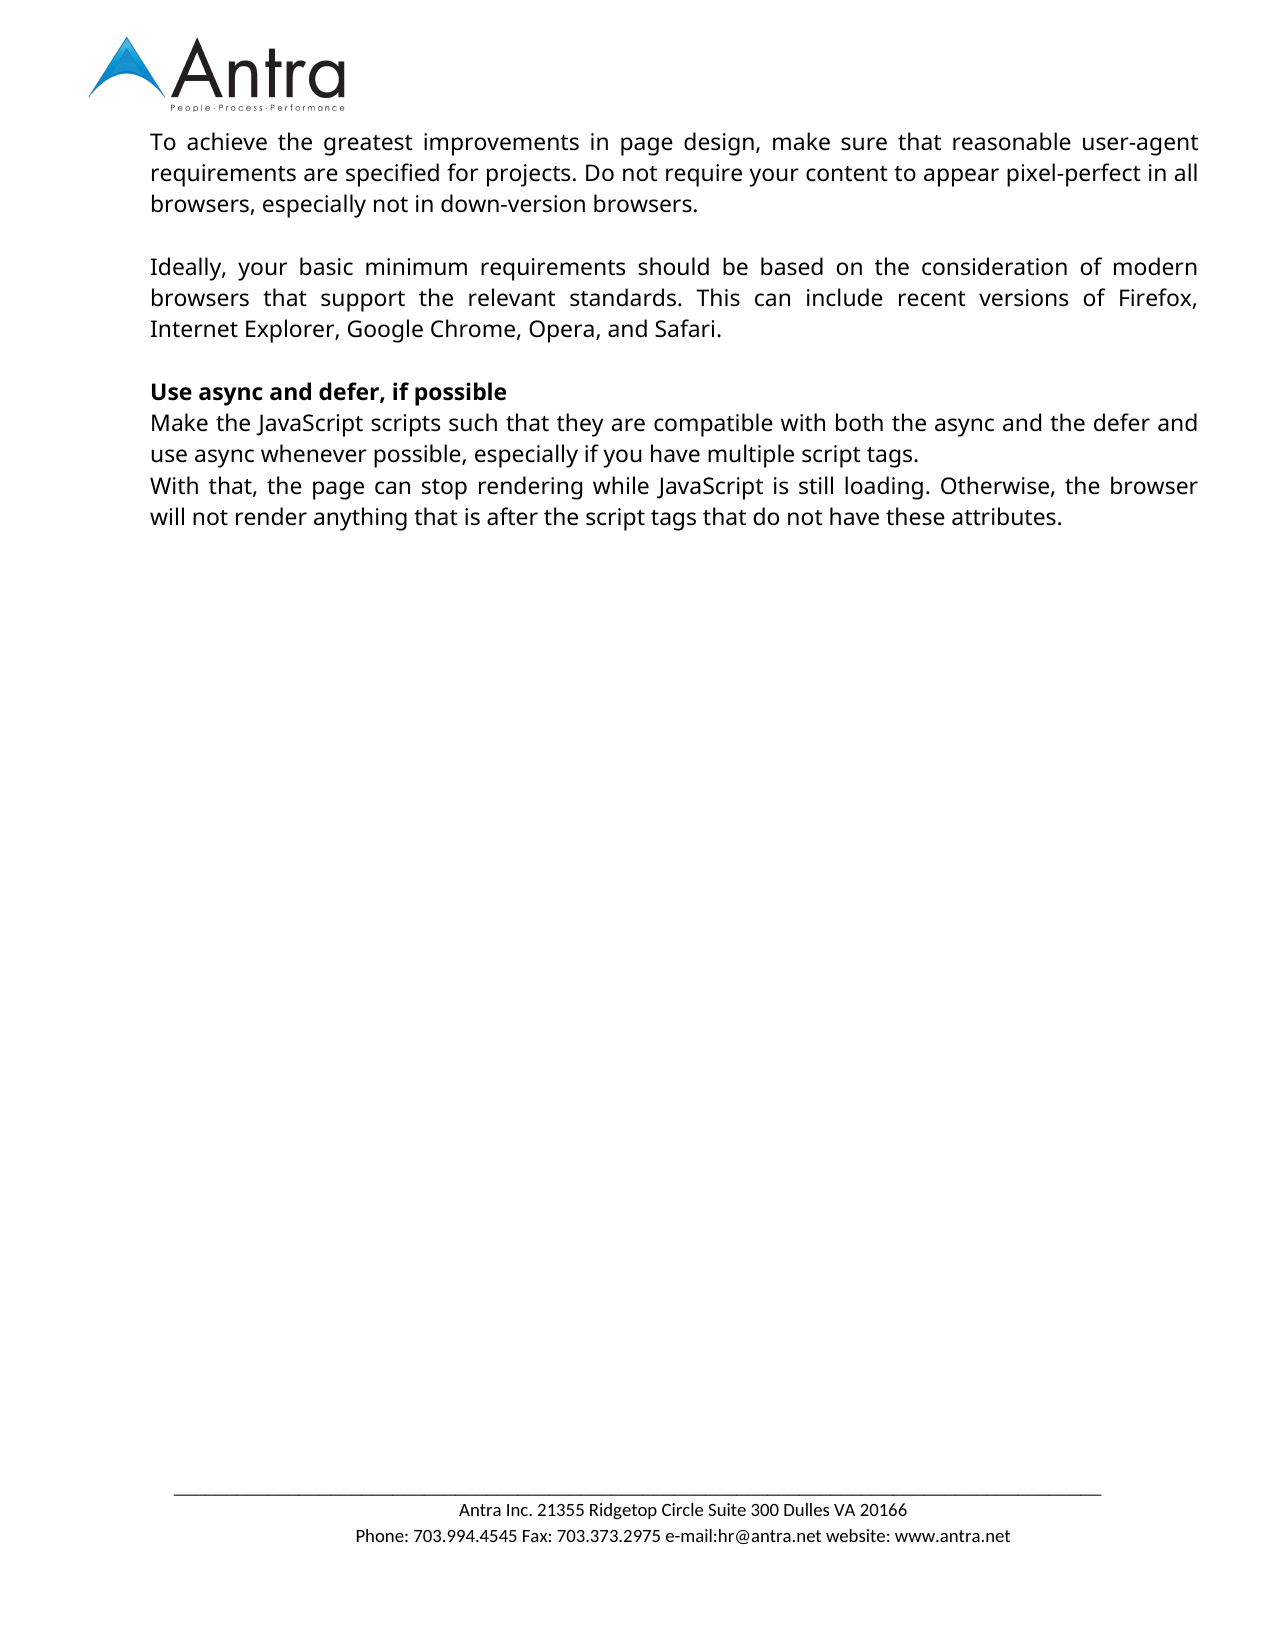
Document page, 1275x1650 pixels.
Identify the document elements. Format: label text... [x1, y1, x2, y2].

text With that, the page can stop rendering while JavaScript is still loading. Otherwise, the browser will not render anything that is after the script tags that do not have these attributes. [150, 470, 1200, 532]
text Make the JavaScript scripts such that they are compatible with both the async and the defer and use async whenever possible, especially if you have multiple script tags. [150, 407, 1200, 470]
text To achieve the greatest improvements in page design, make sure that reasonable user-agent requirements are specified for projects. Do not require your content to appear pixel-perfect in all browsers, especially not in down-version browsers. [150, 126, 1200, 220]
text Use async and defer, if possible [150, 376, 1200, 407]
text Ideally, your basic minimum requirements should be based on the consideration of modern browsers that support the relevant standards. This can include recent versions of Firefox, Internet Explorer, Google Chrome, Opera, and Safari. [150, 251, 1200, 345]
picture [75, 24, 358, 126]
